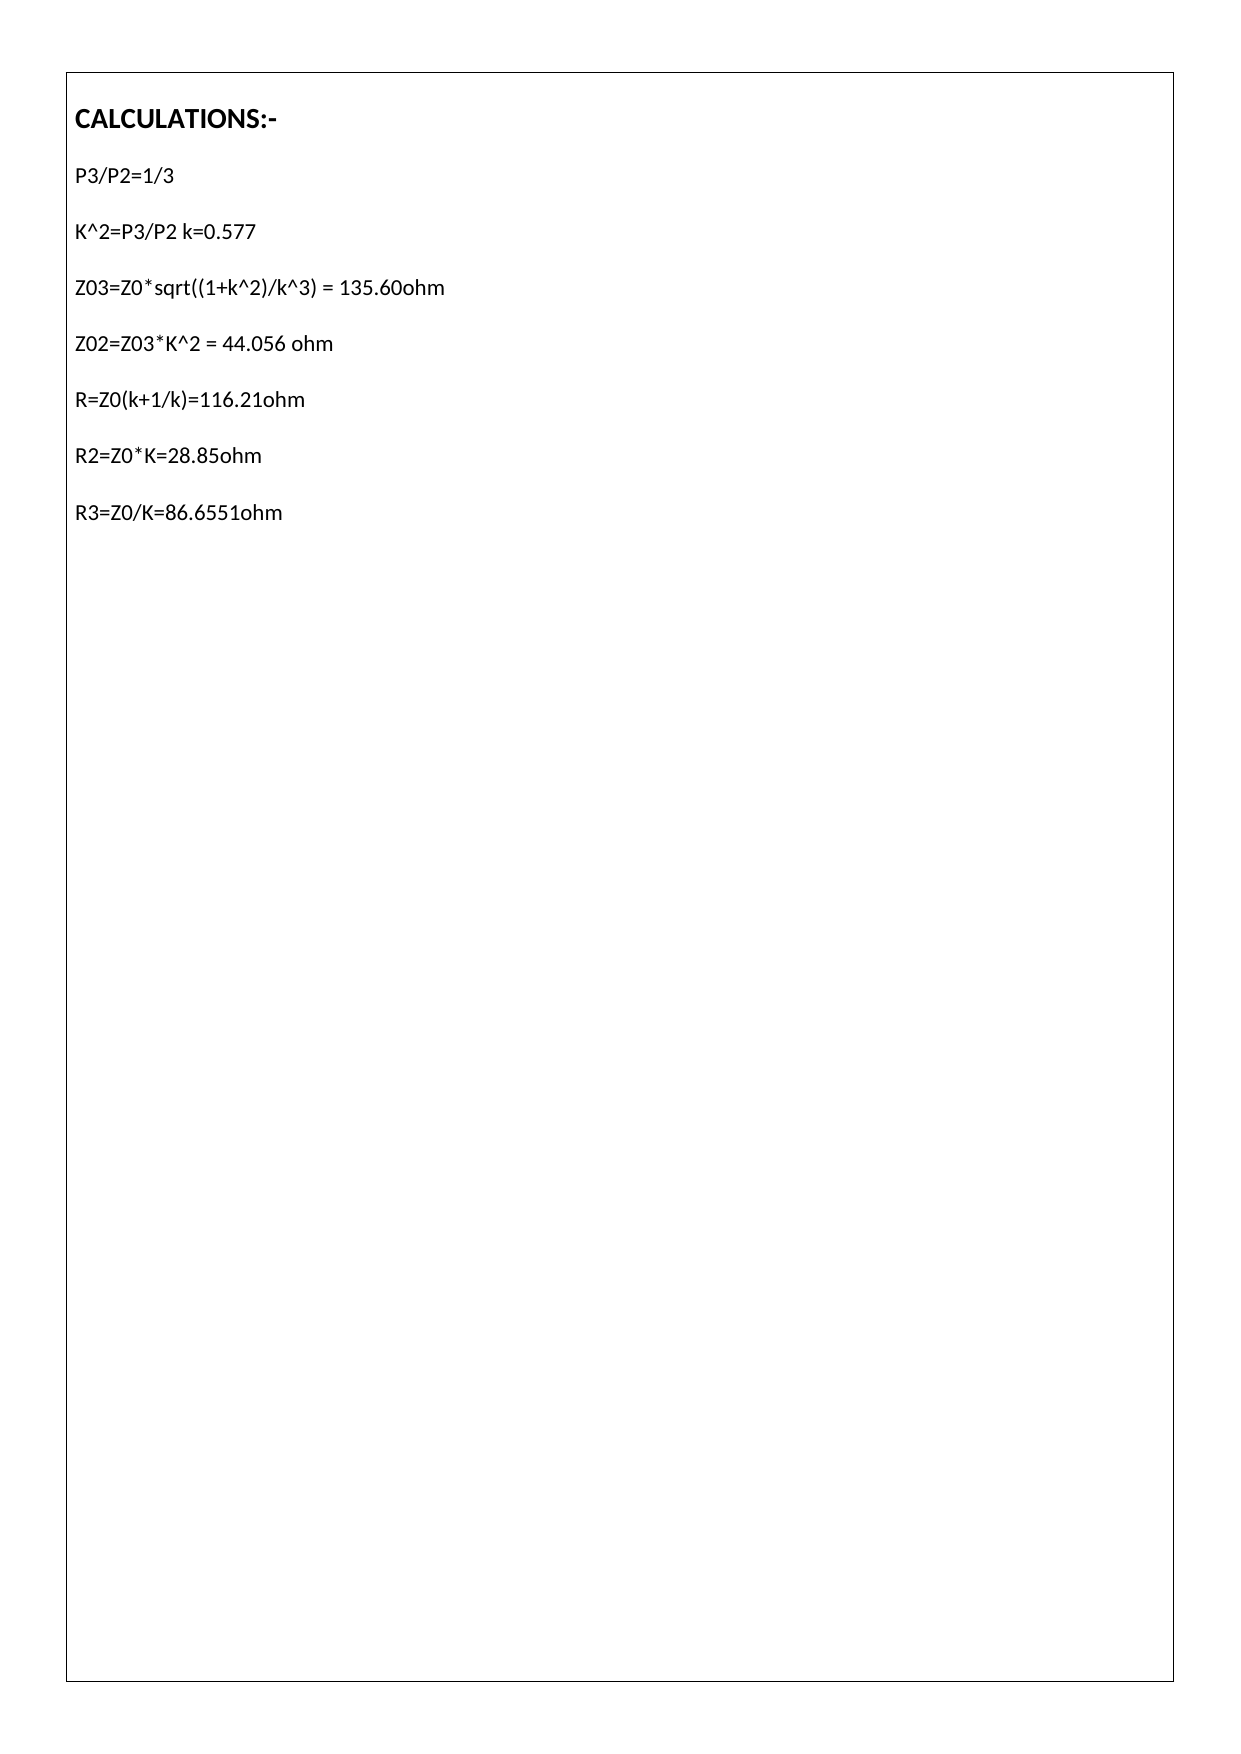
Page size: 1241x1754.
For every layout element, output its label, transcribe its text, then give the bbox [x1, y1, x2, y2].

text R3=Z0/K=86.6551ohm [75, 498, 1165, 526]
text P3/P2=1/3 [75, 161, 1165, 189]
text CALCULATIONS:- [75, 100, 1165, 136]
text Z03=Z0*sqrt((1+k^2)/k^3) = 135.60ohm [75, 273, 1165, 302]
text R2=Z0*K=28.85ohm [75, 442, 1165, 470]
text K^2=P3/P2 k=0.577 [75, 217, 1165, 246]
text R=Z0(k+1/k)=116.21ohm [75, 386, 1165, 414]
text Z02=Z03*K^2 = 44.056 ohm [75, 329, 1165, 358]
